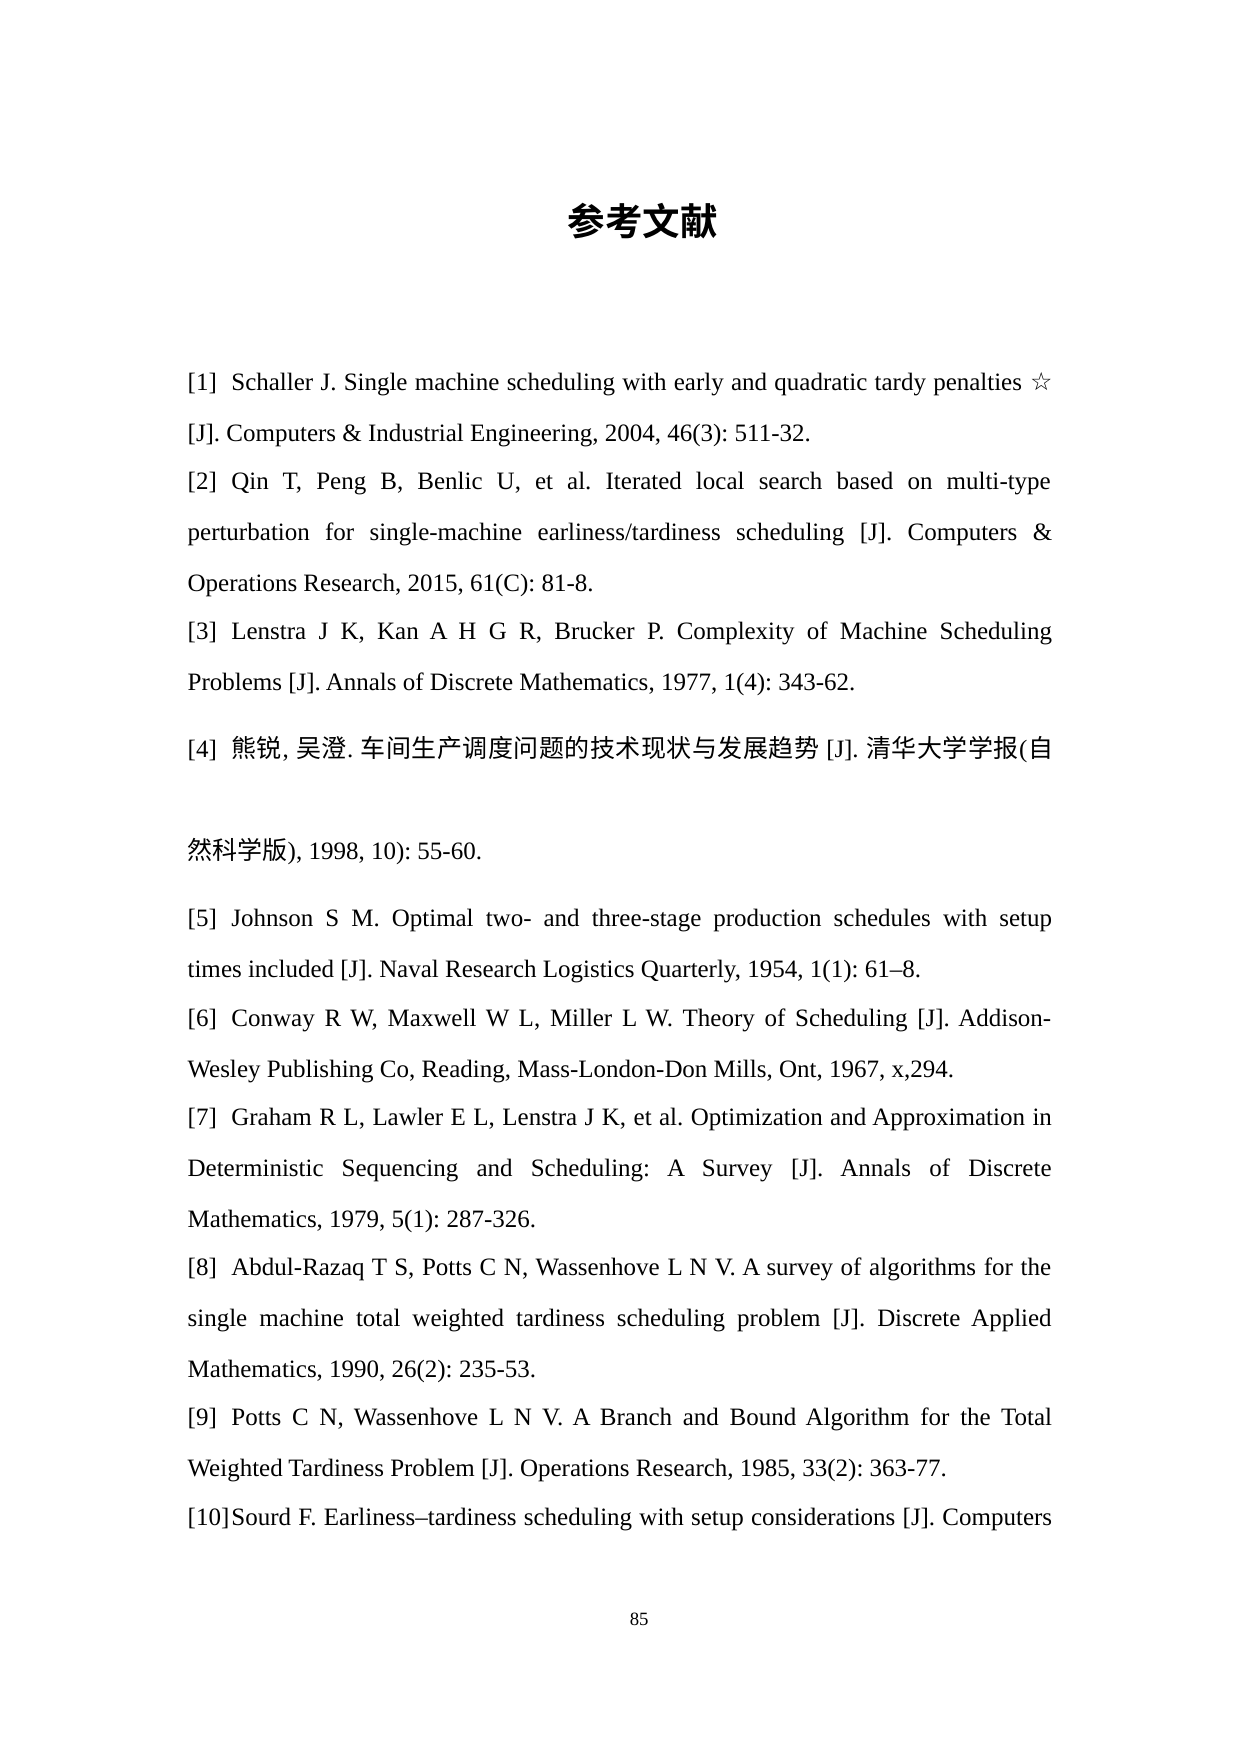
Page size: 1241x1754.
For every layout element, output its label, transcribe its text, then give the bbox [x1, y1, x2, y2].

text [8] Abdul-Razaq T S, Potts C N, Wassenhove L N V. A survey of algorithms for the single machine total weighted tardiness scheduling problem [J]. Discrete Applied Mathematics, 1990, 26(2): 235-53. [187, 1249, 1053, 1385]
text [3] Lenstra J K, Kan A H G R, Brucker P. Complexity of Machine Scheduling Problems [J]. Annals of Discrete Mathematics, 1977, 1(4): 343-62. [187, 614, 1053, 698]
text [7] Graham R L, Lawler E L, Lenstra J K, et al. Optimization and Approximation in Deterministic Sequencing and Scheduling: A Survey [J]. Annals of Discrete Mathematics, 1979, 5(1): 287-326. [187, 1099, 1053, 1235]
text [6] Conway R W, Maxwell W L, Miller L W. Theory of Scheduling [J]. Addison-Wesley Publishing Co, Reading, Mass-London-Don Mills, Ont, 1967, x,294. [187, 1000, 1053, 1085]
text [9] Potts C N, Wassenhove L N V. A Branch and Bound Algorithm for the Total Weighted Tardiness Problem [J]. Operations Research, 1985, 33(2): 363-77. [187, 1400, 1053, 1485]
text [187, 1499, 1053, 1533]
text [4] 熊锐, 吴澄. 车间生产调度问题的技术现状与发展趋势 [J]. 清华大学学报(自然科学版), 1998, 10): 55-60. [187, 713, 1053, 883]
subtitle 参考文献 [232, 185, 1053, 253]
text [2] Qin T, Peng B, Benlic U, et al. Iterated local search based on multi-type perturbation for single-machine earliness/tardiness scheduling [J]. Computers & Operations Research, 2015, 61(C): 81-8. [187, 463, 1053, 599]
text [5] Johnson S M. Optimal two- and three-stage production schedules with setup times included [J]. Naval Research Logistics Quarterly, 1954, 1(1): 61–8. [187, 901, 1053, 986]
text [1] Schaller J. Single machine scheduling with early and quadratic tardy penalties ☆ [J]. Computers & Industrial Engineering, 2004, 46(3): 511-32. [187, 364, 1053, 449]
